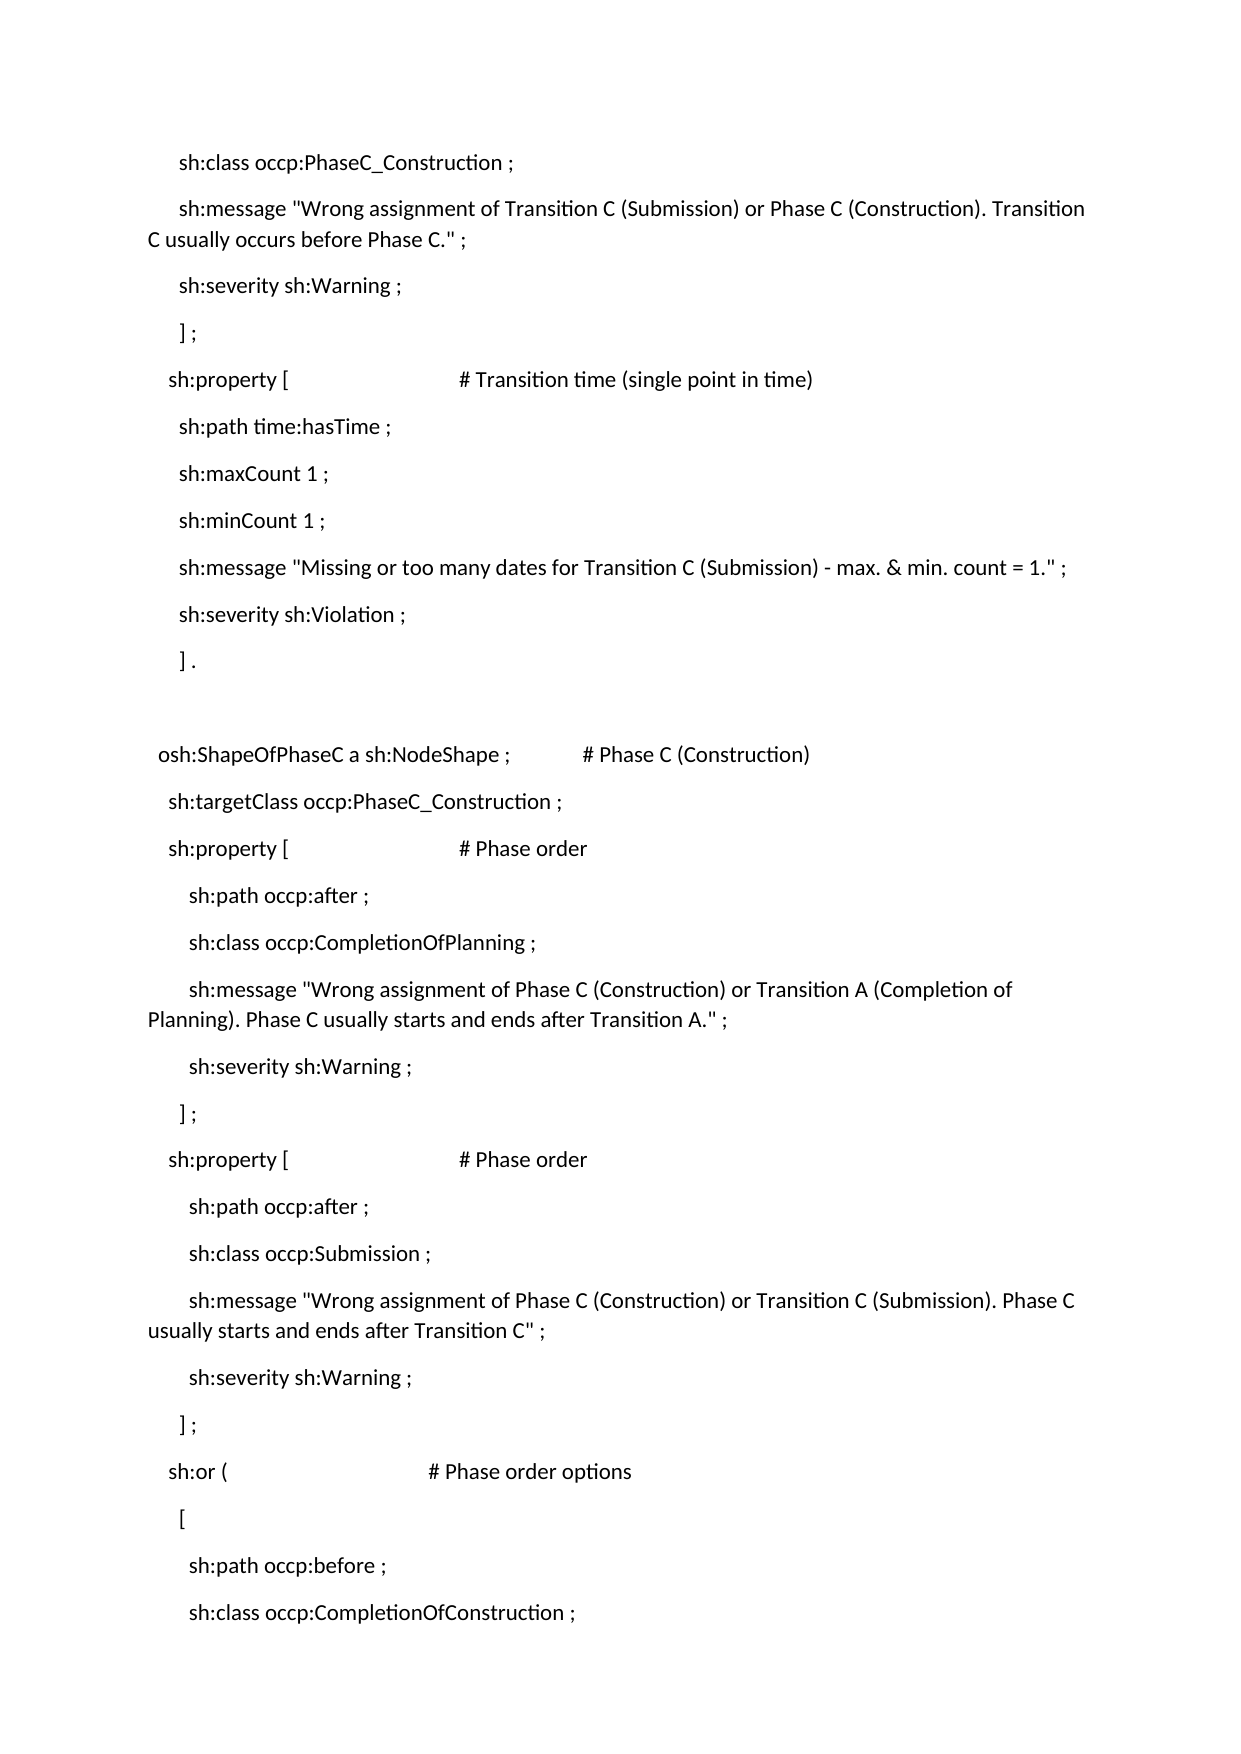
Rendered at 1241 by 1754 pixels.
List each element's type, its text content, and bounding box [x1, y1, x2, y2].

text sh:message "Missing or too many dates for Transition C (Submission) - max. & min. count = 1." ; [148, 553, 1093, 581]
text sh:path occp:after ; [148, 881, 1093, 909]
text osh:ShapeOfPhaseC a sh:NodeShape ; # Phase C (Construction) [148, 740, 1093, 768]
text sh:class occp:Submission ; [148, 1239, 1093, 1267]
text sh:path occp:after ; [148, 1192, 1093, 1220]
text sh:message "Wrong assignment of Phase C (Construction) or Transition A (Completion of Planning). Phase C usually starts and ends after Transition A." ; [148, 975, 1093, 1033]
text sh:severity sh:Warning ; [148, 272, 1093, 299]
text sh:minCount 1 ; [148, 506, 1093, 534]
text sh:severity sh:Violation ; [148, 600, 1093, 628]
text sh:targetClass occp:PhaseC_Construction ; [148, 787, 1093, 815]
text ] . [148, 647, 1093, 674]
text ] ; [148, 1099, 1093, 1127]
text sh:severity sh:Warning ; [148, 1363, 1093, 1391]
text sh:property [ # Phase order [148, 1146, 1093, 1173]
text sh:class occp:PhaseC_Construction ; [148, 148, 1093, 176]
text ] ; [148, 1410, 1093, 1438]
text [ [148, 1504, 1093, 1532]
text sh:message "Wrong assignment of Transition C (Submission) or Phase C (Construction). Transition C usually occurs before Phase C." ; [148, 194, 1093, 253]
text sh:severity sh:Warning ; [148, 1052, 1093, 1080]
text sh:property [ # Phase order [148, 834, 1093, 862]
text sh:maxCount 1 ; [148, 459, 1093, 487]
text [148, 1598, 1093, 1626]
text ] ; [148, 318, 1093, 346]
text sh:property [ # Transition time (single point in time) [148, 365, 1093, 393]
text sh:path occp:before ; [148, 1551, 1093, 1579]
text sh:path time:hasTime ; [148, 412, 1093, 440]
text sh:class occp:CompletionOfPlanning ; [148, 928, 1093, 956]
text sh:or ( # Phase order options [148, 1457, 1093, 1485]
text sh:message "Wrong assignment of Phase C (Construction) or Transition C (Submission). Phase C usually starts and ends after Transition C" ; [148, 1286, 1093, 1344]
